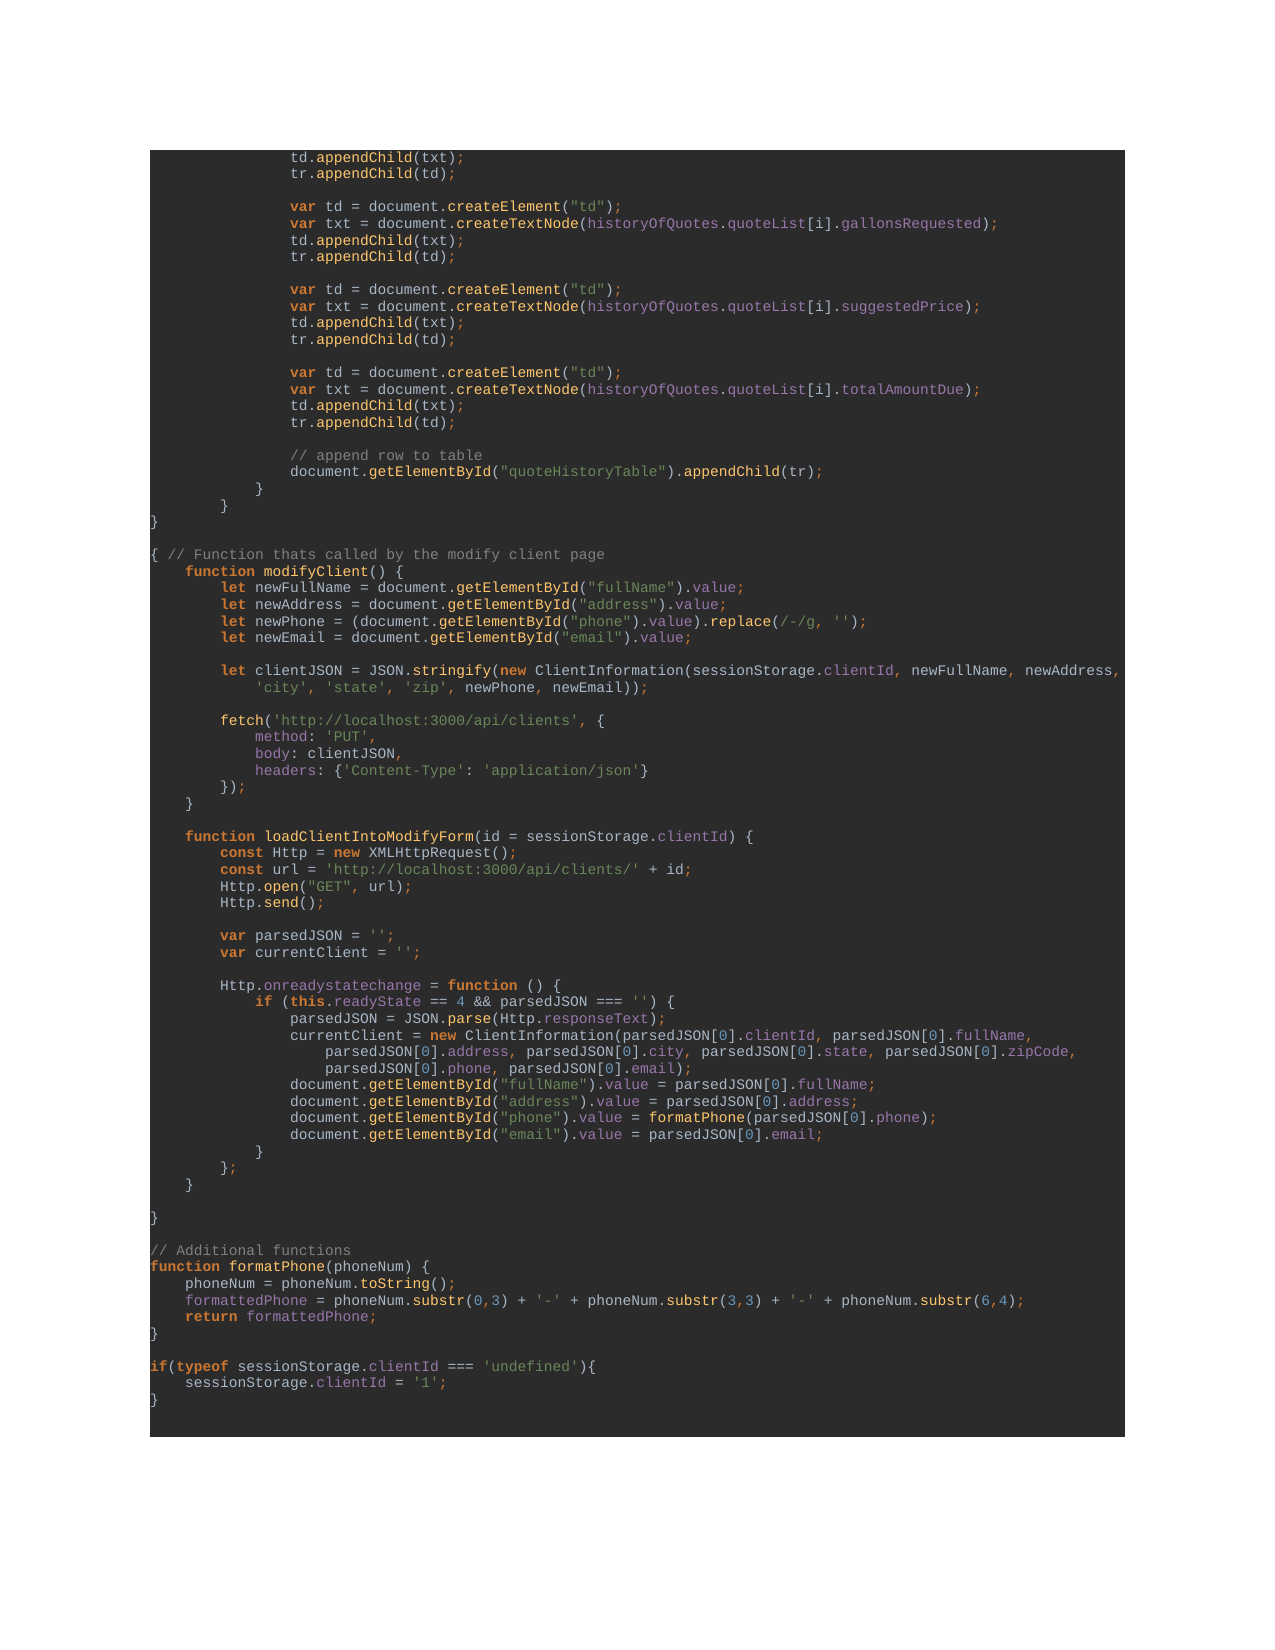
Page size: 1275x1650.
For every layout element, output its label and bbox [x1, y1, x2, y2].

text [150, 150, 1125, 1437]
